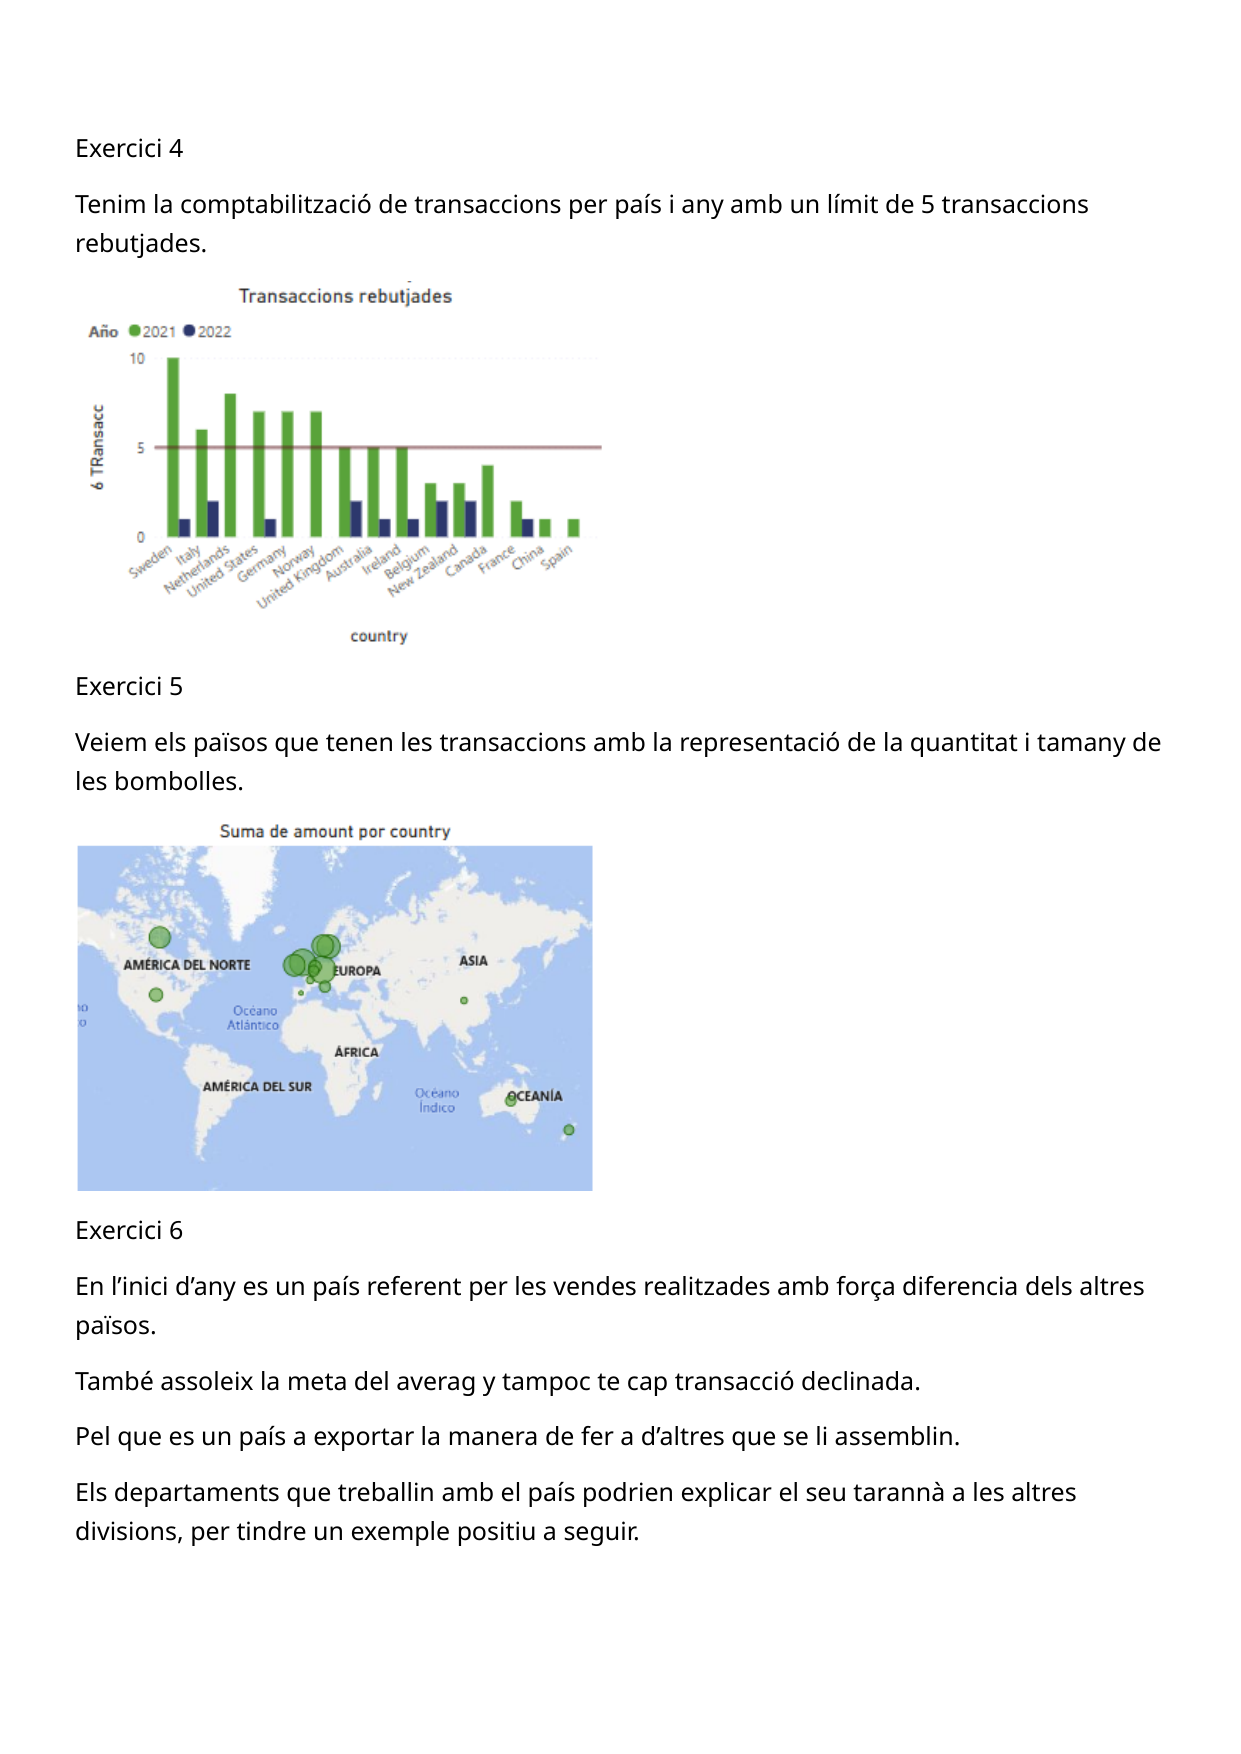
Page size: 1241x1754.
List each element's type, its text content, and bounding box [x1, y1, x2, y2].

text Exercici 5 [75, 669, 1165, 703]
picture [75, 820, 597, 1191]
text Pel que es un país a exportar la manera de fer a d’altres que se li assemblin. [75, 1419, 1165, 1453]
text Exercici 4 [75, 131, 1165, 165]
text També assoleix la meta del averag y tampoc te cap transacció declinada. [75, 1363, 1165, 1397]
text En l’inici d’any es un país referent per les vendes realitzades amb força diferencia dels altres països. [75, 1268, 1165, 1341]
text Veiem els països que tenen les transaccions amb la representació de la quantitat i tamany de les bombolles. [75, 725, 1165, 798]
text Exercici 6 [75, 1212, 1165, 1246]
picture [75, 281, 602, 648]
text Els departaments que treballin amb el país podrien explicar el seu tarannà a les altres divisions, per tindre un exemple positiu a seguir. [75, 1475, 1165, 1548]
text Tenim la comptabilització de transaccions per país i any amb un límit de 5 transaccions rebutjades. [75, 187, 1165, 260]
